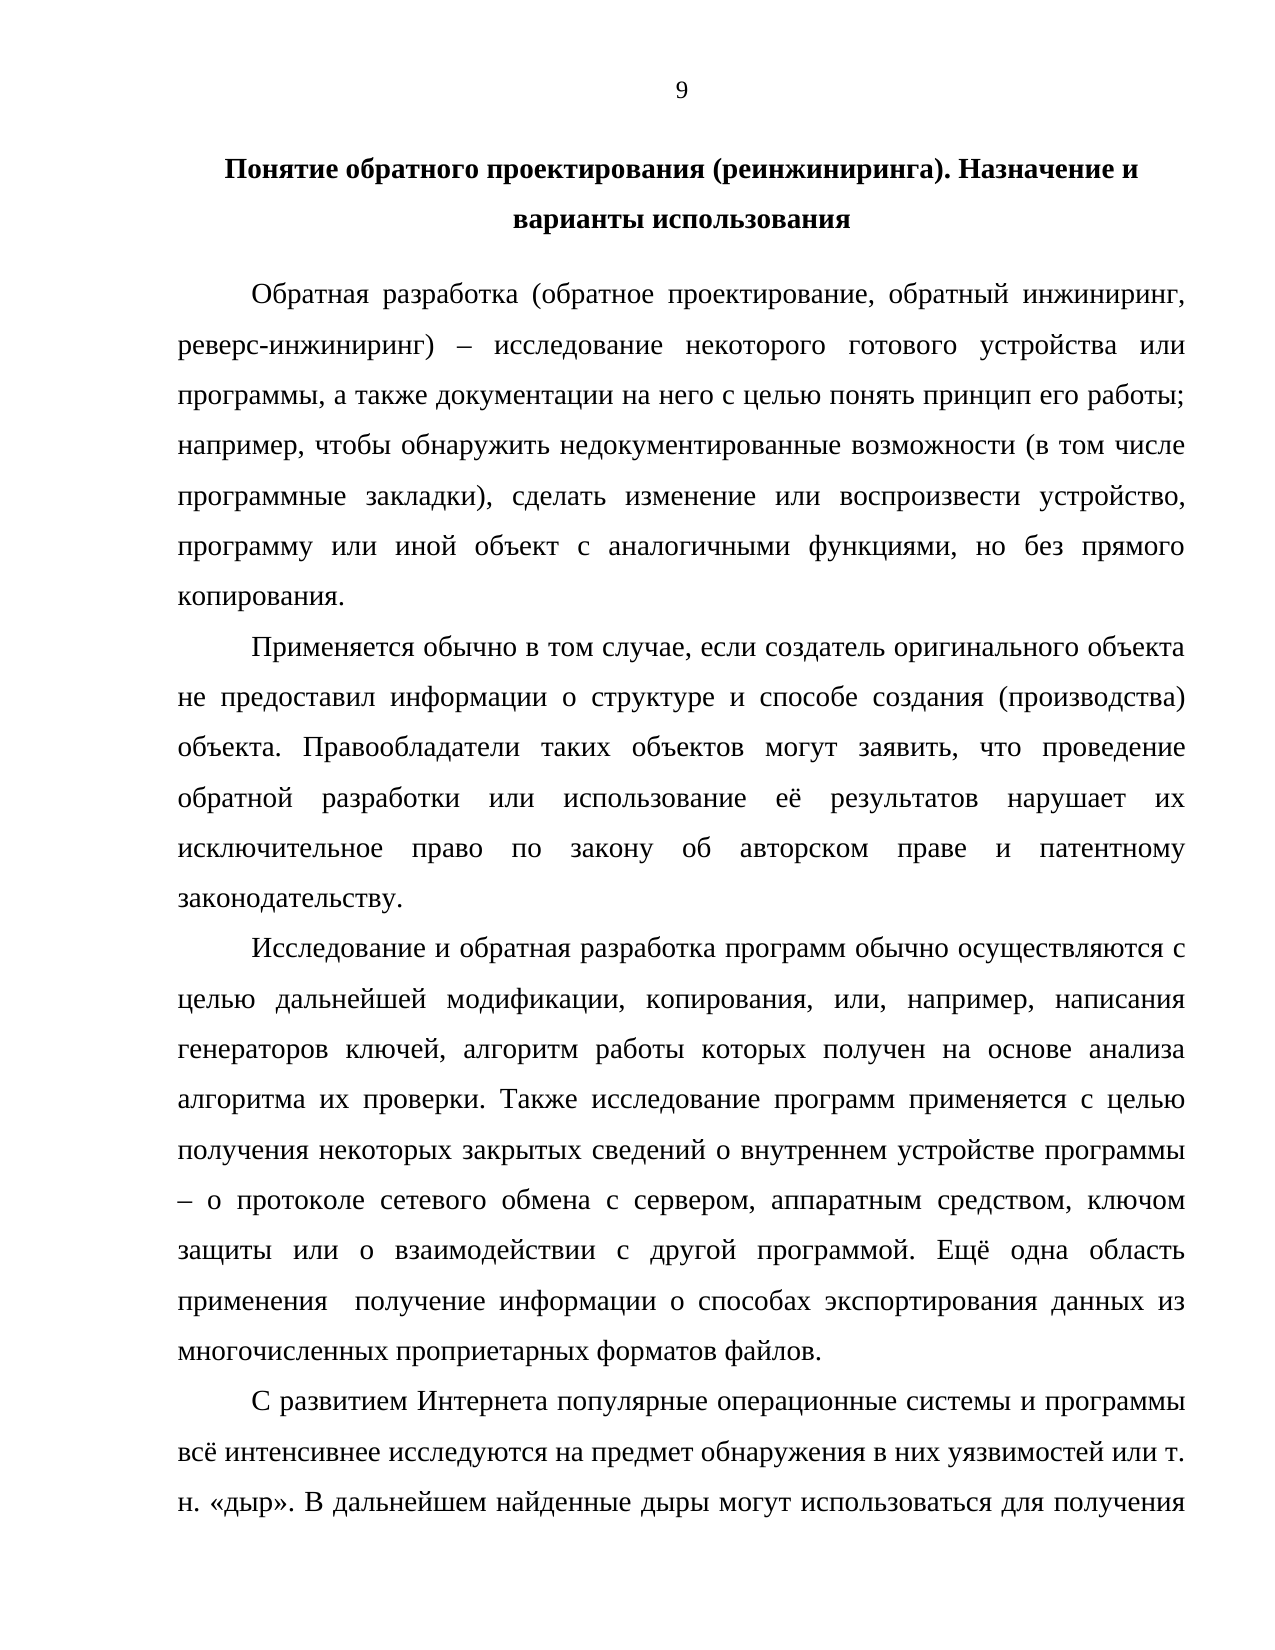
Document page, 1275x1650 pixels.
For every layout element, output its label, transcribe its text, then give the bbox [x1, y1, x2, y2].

text Понятие обратного проектирования (реинжиниринга). Назначение и варианты использования [177, 151, 1186, 235]
text Применяется обычно в том случае, если создатель оригинального объекта не предоставил информации о структуре и способе создания (производства) объекта. Правообладатели таких объектов могут заявить, что проведение обратной разработки или использование её результатов нарушает их исключительное право по закону об авторском праве и патентному законодательству. [177, 629, 1186, 914]
text Исследование и обратная разработка программ обычно осуществляются с целью дальнейшей модификации, копирования, или, например, написания генераторов ключей, алгоритм работы которых получен на основе анализа алгоритма их проверки. Также исследование программ применяется с целью получения некоторых закрытых сведений о внутреннем устройстве программы – о протоколе сетевого обмена с сервером, аппаратным средством, ключом защиты или о взаимодействии с другой программой. Ещё одна область применения получение информации о способах экспортирования данных из многочисленных проприетарных форматов файлов. [177, 931, 1186, 1367]
text Обратная разработка (обратное проектирование, обратный инжиниринг, реверс-инжиниринг) – исследование некоторого готового устройства или программы, а также документации на него с целью понять принцип его работы; например, чтобы обнаружить недокументированные возможности (в том числе программные закладки), сделать изменение или воспроизвести устройство, программу или иной объект с аналогичными функциями, но без прямого копирования. [177, 277, 1186, 612]
